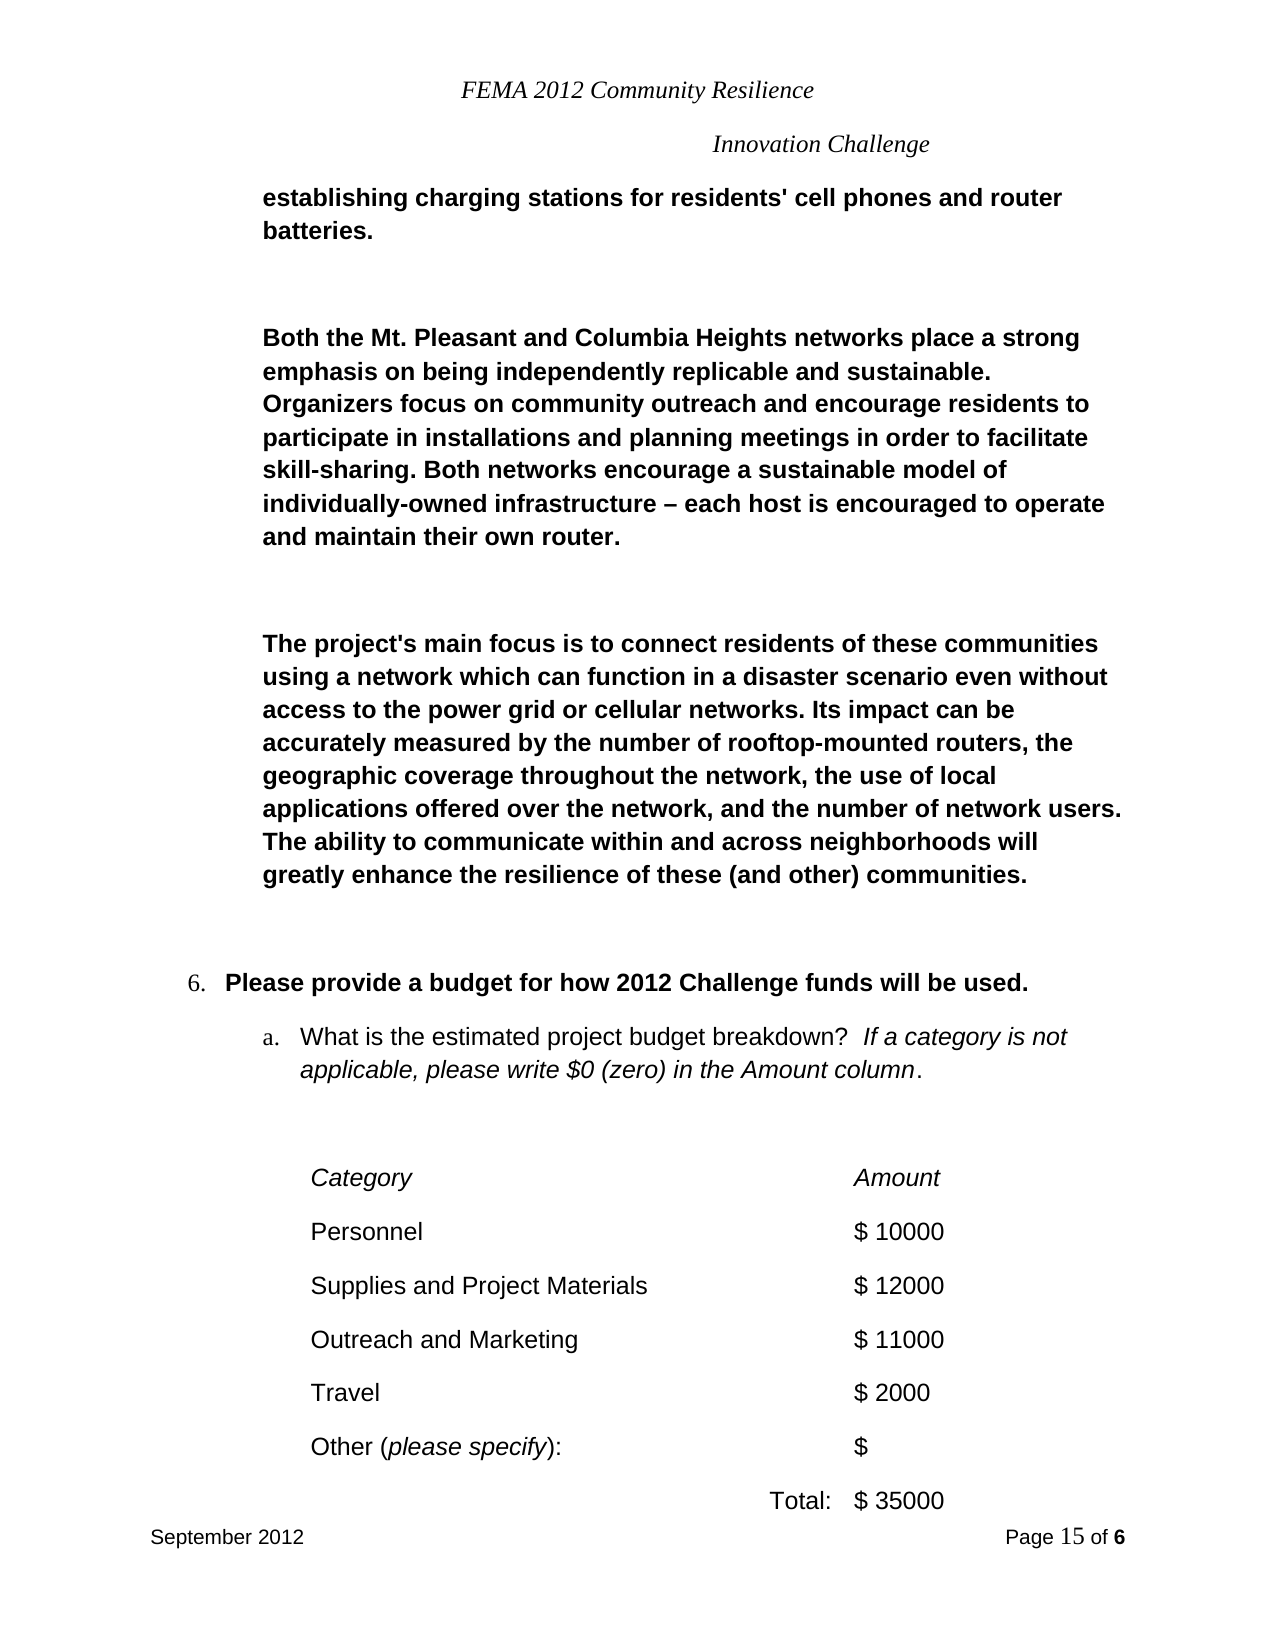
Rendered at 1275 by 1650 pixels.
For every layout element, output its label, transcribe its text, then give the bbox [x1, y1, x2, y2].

table_cell $ 10000 [843, 1217, 1135, 1271]
table_cell $ 2000 [843, 1379, 1135, 1432]
table_header Category [299, 1163, 843, 1217]
table_header Amount [843, 1163, 1135, 1217]
list Both the Mt. Pleasant and Columbia Heights networks place a strong emphasis on being independently replicable and sustainable. Organizers focus on community outreach and encourage residents to participate in installations and planning meetings in order to facilitate skill-sharing. Both networks encourage a sustainable model of individually-owned infrastructure – each host is encouraged to operate and maintain their own router. [262, 323, 1125, 550]
table_cell $ [843, 1432, 1135, 1486]
table_cell Travel [299, 1379, 843, 1432]
table_cell $ 11000 [843, 1325, 1135, 1378]
table_cell $ 12000 [843, 1271, 1135, 1324]
table_cell Personnel [299, 1217, 843, 1271]
table_cell Supplies and Project Materials [299, 1271, 843, 1324]
list Please provide a budget for how 2012 Challenge funds will be used. [187, 968, 1125, 997]
list What is the estimated project budget breakdown? If a category is not applicable, please write $0 (zero) in the Amount column. [262, 1022, 1125, 1084]
table_cell Total: [299, 1486, 843, 1515]
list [262, 183, 1125, 244]
table_cell $ 35000 [843, 1486, 1135, 1515]
list The project's main focus is to connect residents of these communities using a network which can function in a disaster scenario even without access to the power grid or cellular networks. Its impact can be accurately measured by the number of rooftop-mounted routers, the geographic coverage throughout the network, the use of local applications offered over the network, and the number of network users. The ability to communicate within and across neighborhoods will greatly enhance the resilience of these (and other) communities. [262, 629, 1125, 889]
table_cell Other (please specify): [299, 1432, 843, 1486]
table_cell Outreach and Marketing [299, 1325, 843, 1378]
